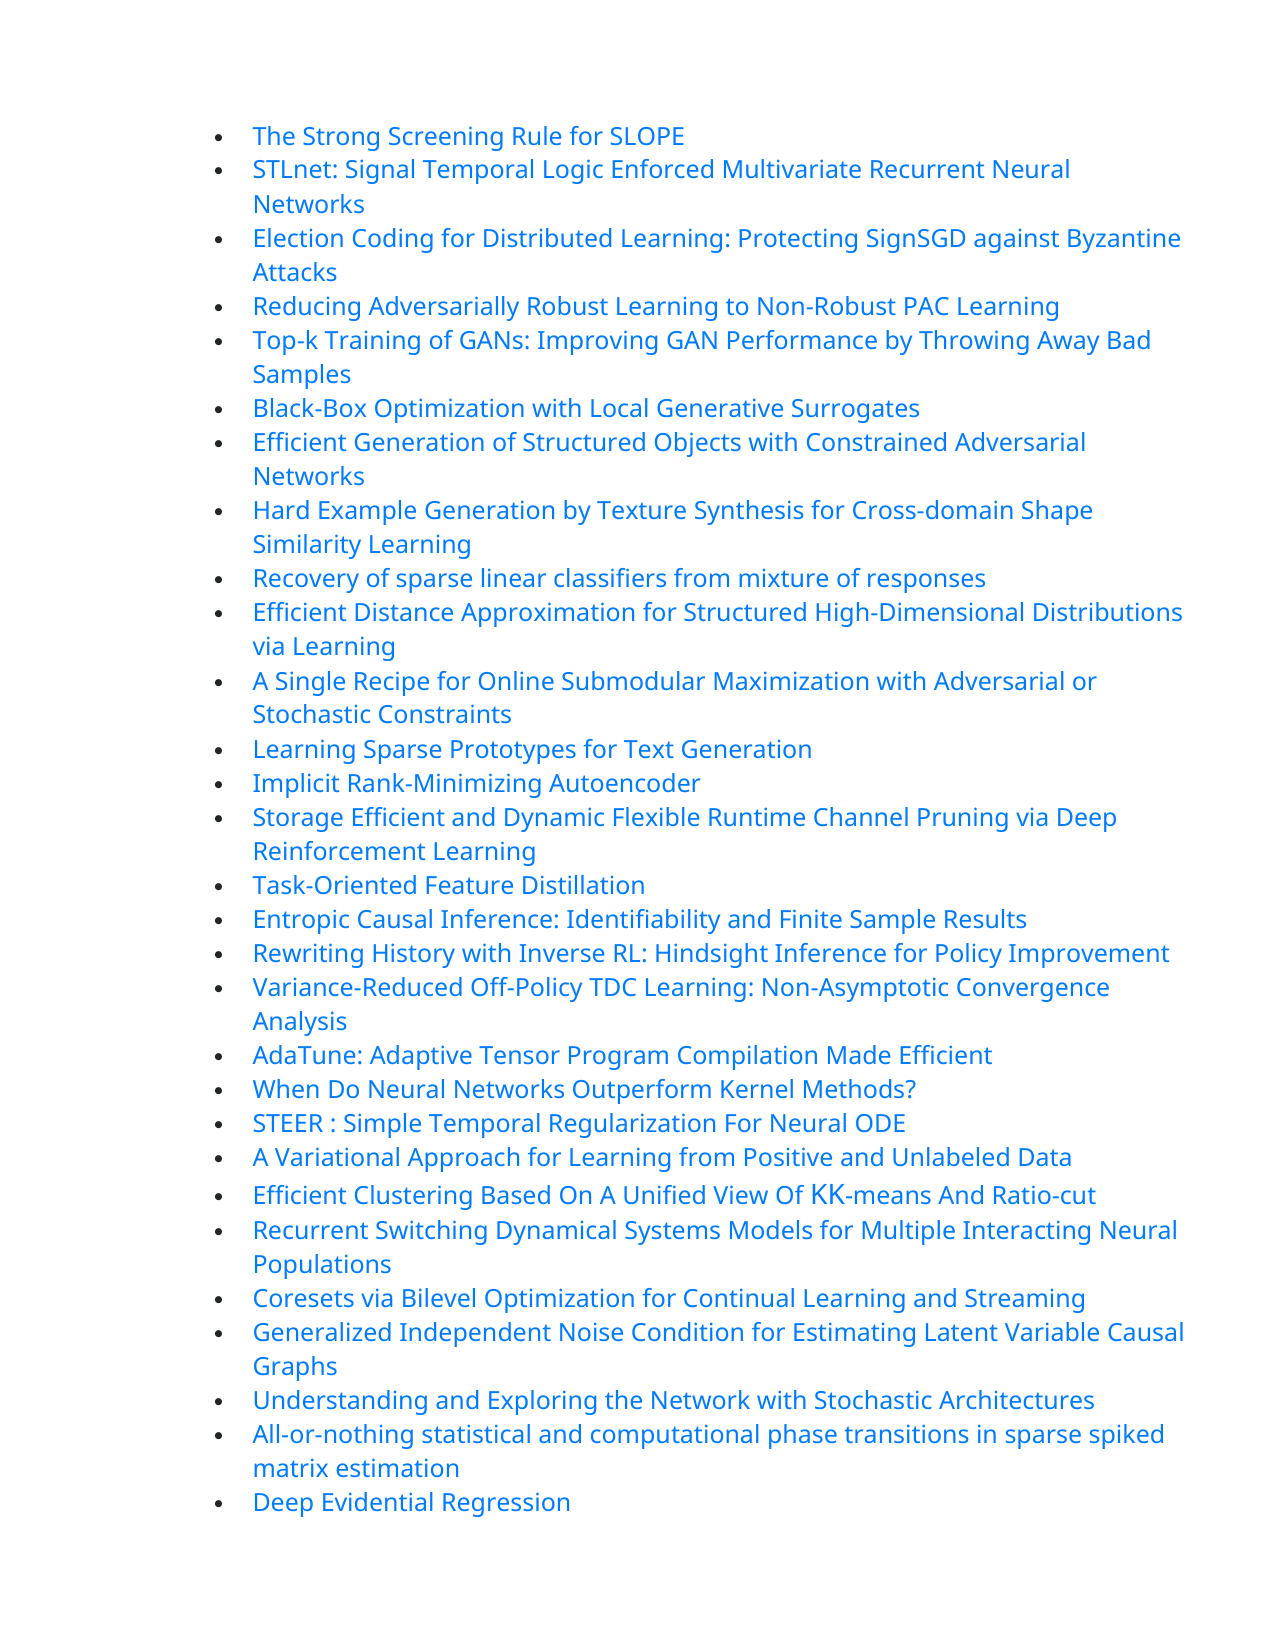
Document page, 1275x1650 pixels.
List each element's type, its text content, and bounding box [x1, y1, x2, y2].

list STLnet: Signal Temporal Logic Enforced Multivariate Recurrent Neural Networks [215, 152, 1186, 220]
list Efficient Generation of Structured Objects with Constrained Adversarial Networks [215, 425, 1186, 493]
list Understanding and Exploring the Network with Stochastic Architectures [215, 1383, 1186, 1417]
list Coresets via Bilevel Optimization for Continual Learning and Streaming [215, 1281, 1186, 1314]
list Learning Sparse Prototypes for Text Generation [215, 731, 1186, 765]
list The Strong Screening Rule for SLOPE [215, 118, 1186, 152]
list Generalized Independent Noise Condition for Estimating Latent Variable Causal Graphs [215, 1314, 1186, 1383]
list Task-Oriented Feature Distillation [215, 867, 1186, 902]
list Implicit Rank-Minimizing Autoencoder [215, 765, 1186, 799]
list When Do Neural Networks Outperform Kernel Methods? [215, 1072, 1186, 1106]
list Efficient Distance Approximation for Structured High-Dimensional Distributions via Learning [215, 595, 1186, 663]
list AdaTune: Adaptive Tensor Program Compilation Made Efficient [215, 1038, 1186, 1072]
list Hard Example Generation by Texture Synthesis for Cross-domain Shape Similarity Learning [215, 493, 1186, 561]
list Deep Evidential Regression [215, 1485, 1186, 1519]
list Storage Efficient and Dynamic Flexible Runtime Channel Pruning via Deep Reinforcement Learning [215, 799, 1186, 867]
list Efficient Clustering Based On A Unified View Of KK-means And Ratio-cut [215, 1174, 1186, 1212]
list Top-k Training of GANs: Improving GAN Performance by Throwing Away Bad Samples [215, 322, 1186, 391]
list Variance-Reduced Off-Policy TDC Learning: Non-Asymptotic Convergence Analysis [215, 970, 1186, 1038]
list Black-Box Optimization with Local Generative Surrogates [215, 391, 1186, 425]
list All-or-nothing statistical and computational phase transitions in sparse spiked matrix estimation [215, 1417, 1186, 1485]
list Recovery of sparse linear classifiers from mixture of responses [215, 561, 1186, 595]
list Reducing Adversarially Robust Learning to Non-Robust PAC Learning [215, 288, 1186, 322]
list Rewriting History with Inverse RL: Hindsight Inference for Policy Improvement [215, 936, 1186, 970]
list A Variational Approach for Learning from Positive and Unlabeled Data [215, 1140, 1186, 1174]
list Election Coding for Distributed Learning: Protecting SignSGD against Byzantine Attacks [215, 220, 1186, 288]
list A Single Recipe for Online Submodular Maximization with Adversarial or Stochastic Constraints [215, 663, 1186, 731]
list Entropic Causal Inference: Identifiability and Finite Sample Results [215, 902, 1186, 936]
list STEER : Simple Temporal Regularization For Neural ODE [215, 1106, 1186, 1140]
list Recurrent Switching Dynamical Systems Models for Multiple Interacting Neural Populations [215, 1212, 1186, 1281]
